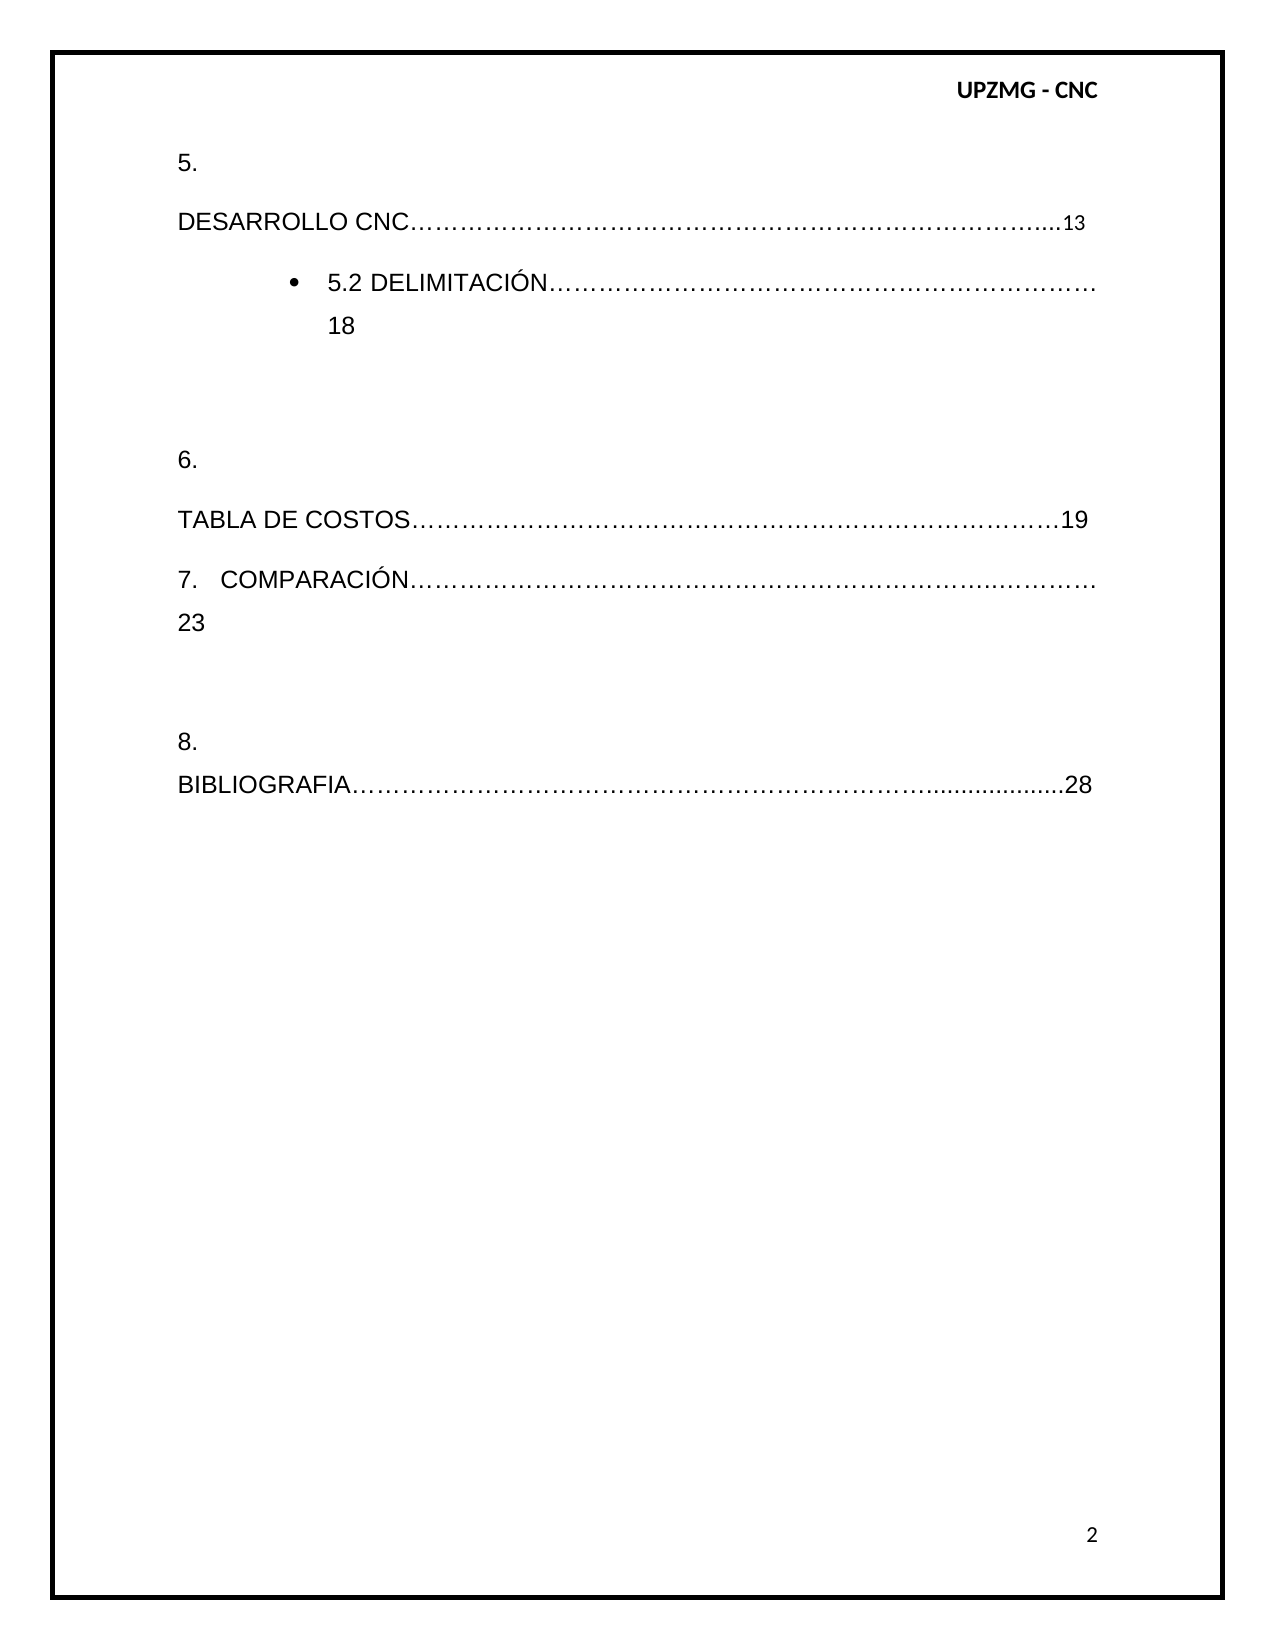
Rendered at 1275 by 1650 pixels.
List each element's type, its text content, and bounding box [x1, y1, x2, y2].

text TABLA DE COSTOS……………………………………………………………………19 [177, 505, 1098, 534]
text 7. COMPARACIÓN……………………………………………………………..…………23 [177, 565, 1098, 637]
text 8. BIBLIOGRAFIA……………………………………………………………....................28 [177, 727, 1098, 799]
text 5. [177, 148, 1098, 176]
text DESARROLLO CNC…………………………………………………………………....13 [177, 207, 1098, 237]
list 5.2 DELIMITACIÓN…………………………………………………………18 [290, 268, 1098, 340]
text 6. [177, 445, 1098, 474]
